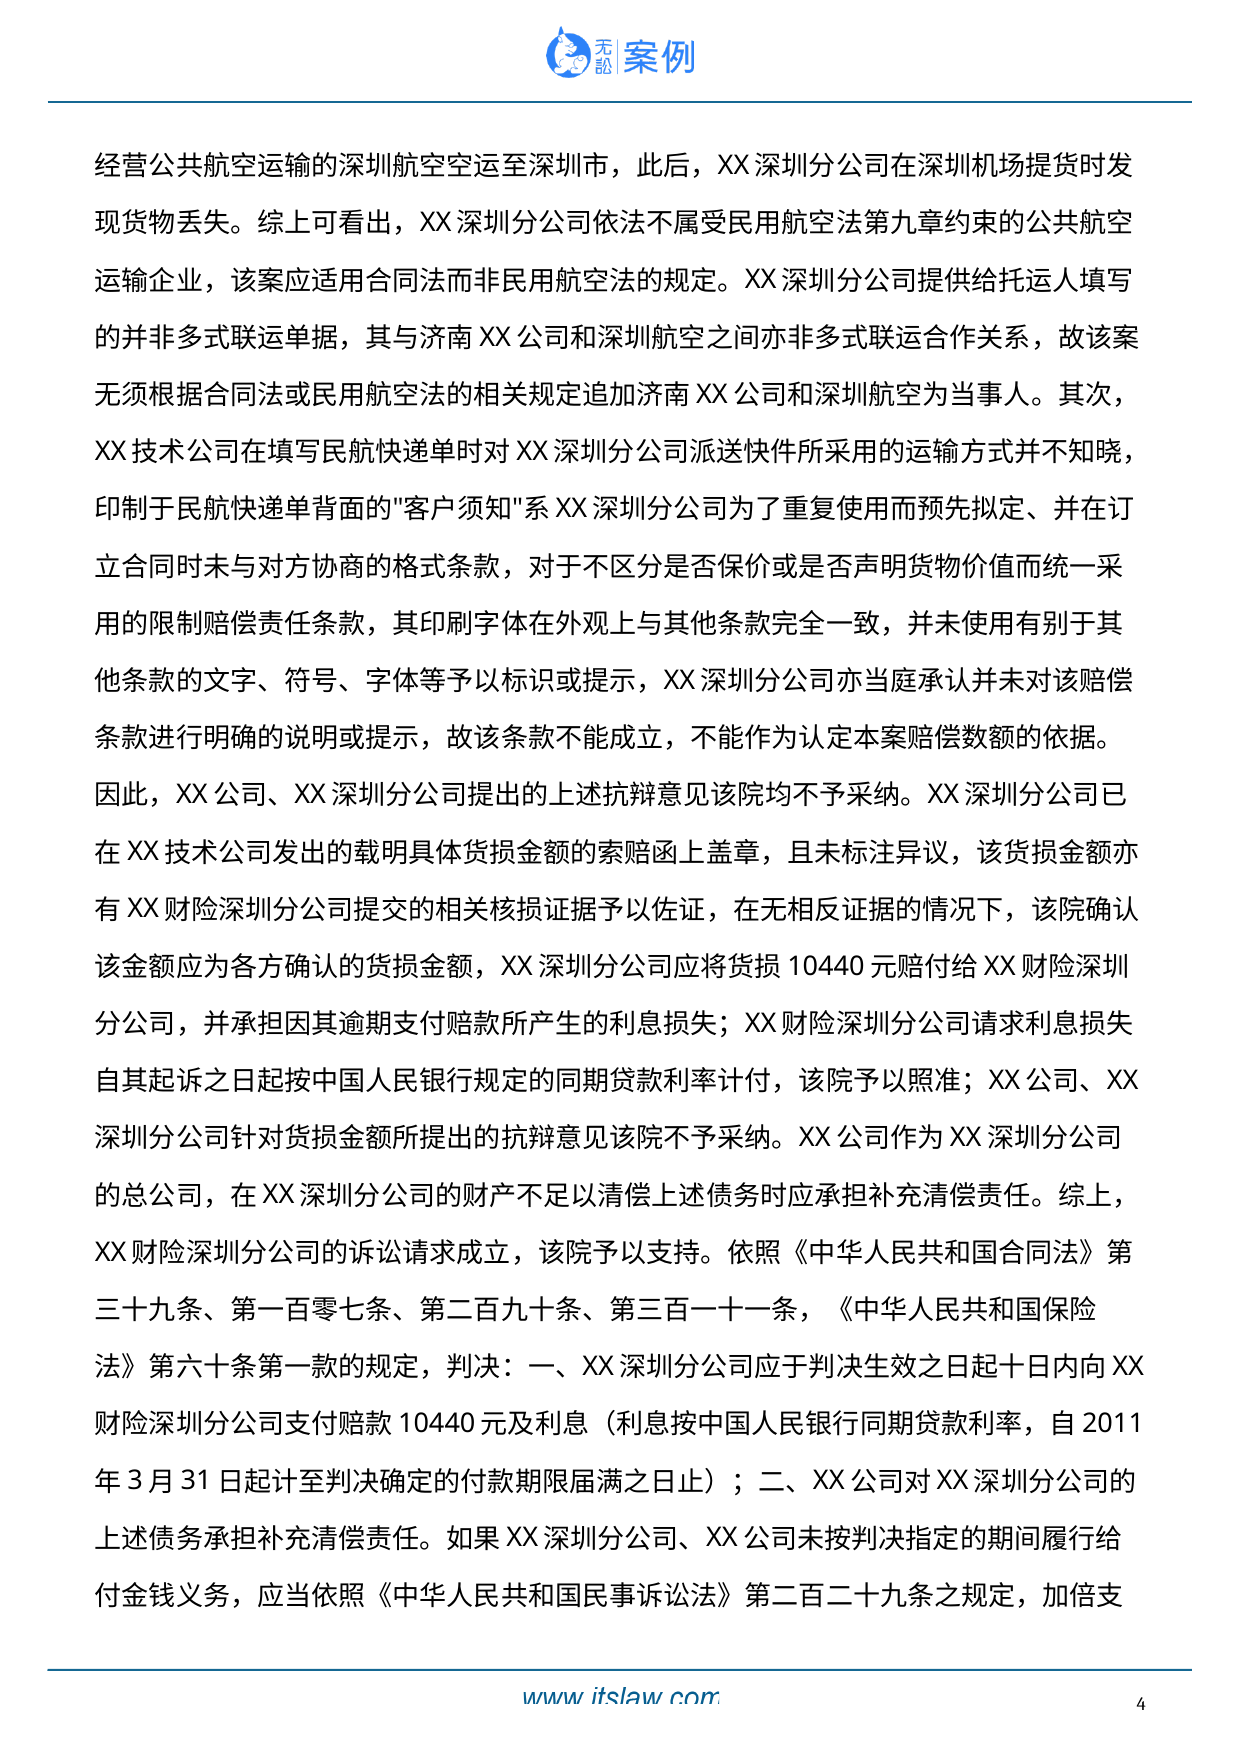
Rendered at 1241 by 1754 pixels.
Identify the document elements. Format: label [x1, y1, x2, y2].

text [94, 85, 1146, 1616]
picture [546, 26, 694, 78]
picture [523, 1687, 720, 1704]
